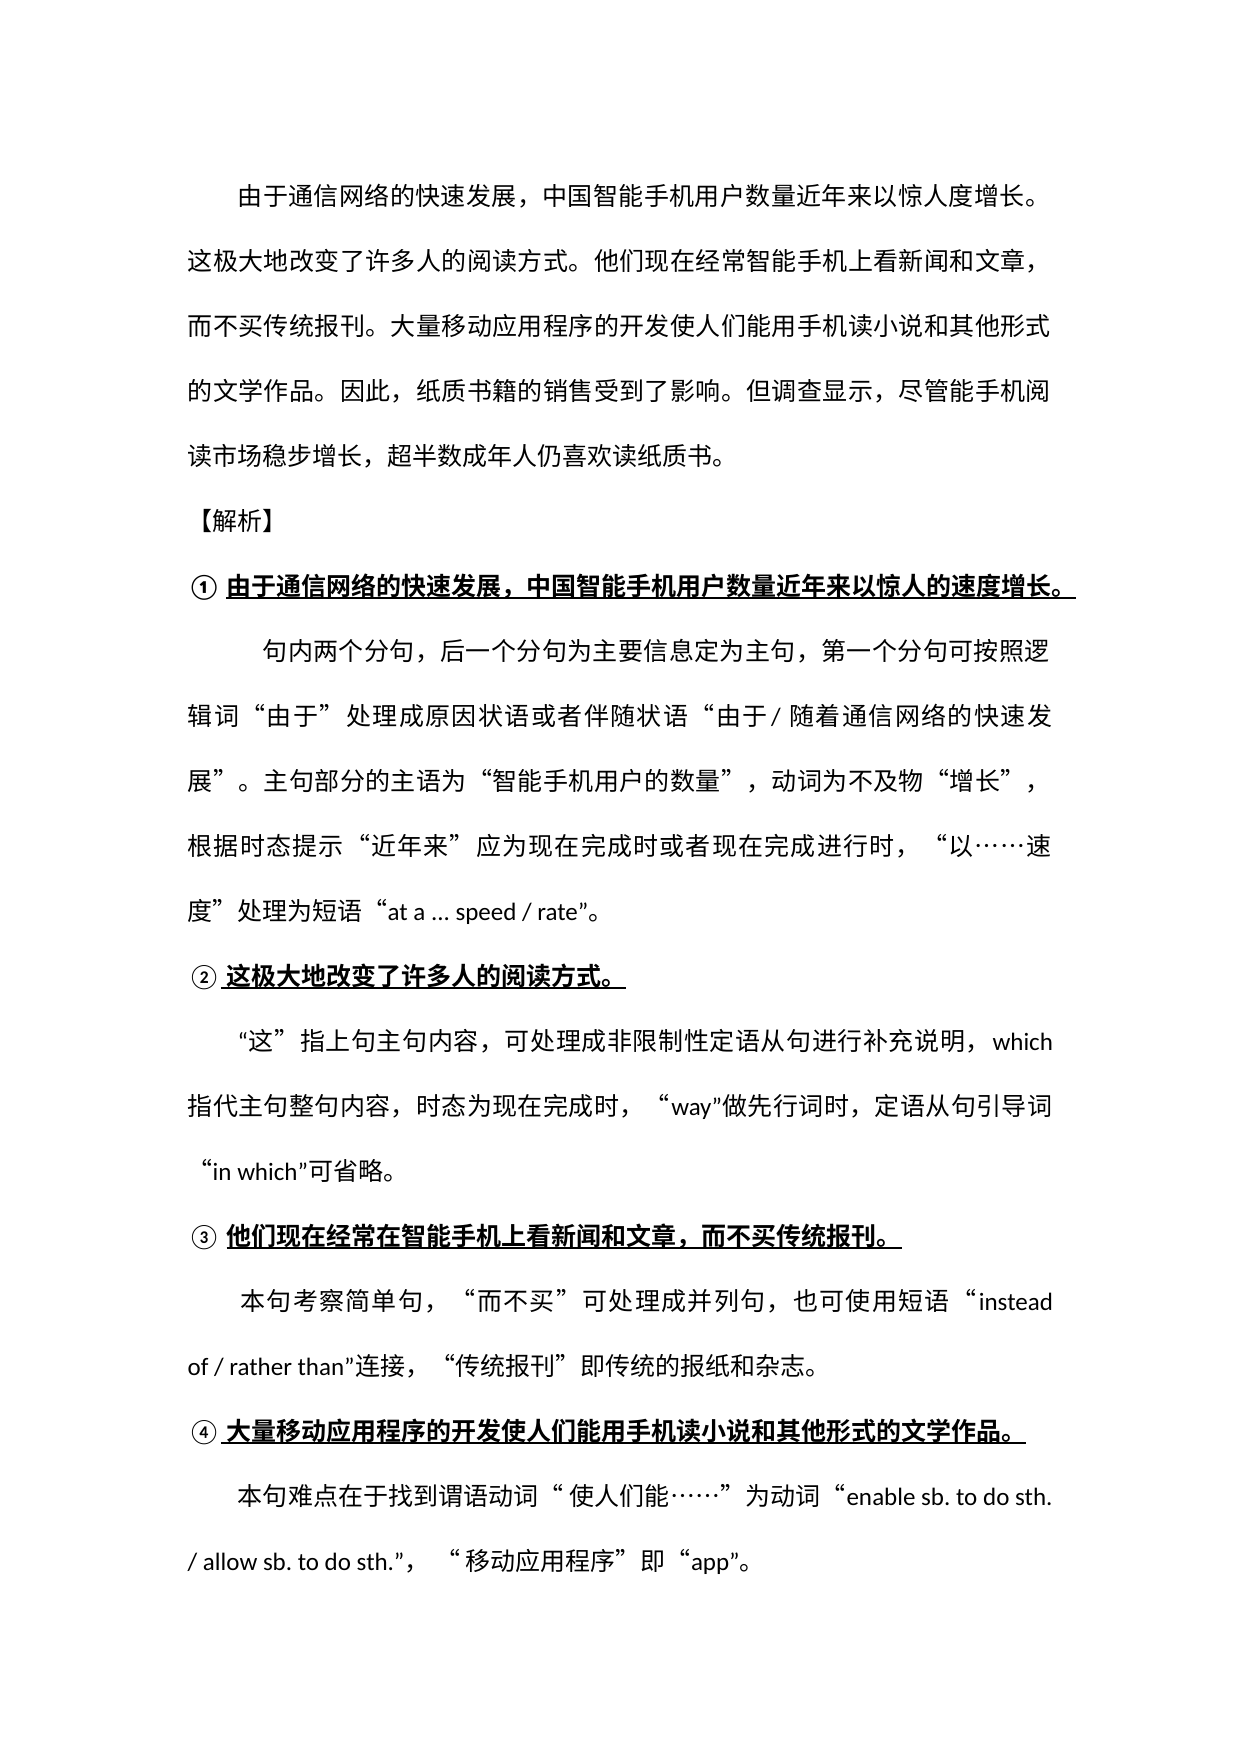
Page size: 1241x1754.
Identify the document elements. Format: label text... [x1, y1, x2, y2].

text 本句难点在于找到谓语动词“ 使人们能……”为动词“enable sb. to do sth. / allow sb. to do sth.”， “ 移动应用程序”即“app”。 [187, 1462, 1053, 1592]
text ② 这极大地改变了许多人的阅读方式。 [187, 942, 1053, 1007]
text ④ 大量移动应用程序的开发使人们能用手机读小说和其他形式的文学作品。 [187, 1397, 1053, 1462]
text 本句考察简单句，“而不买”可处理成并列句，也可使用短语“instead of / rather than”连接，“传统报刊”即传统的报纸和杂志。 [187, 1267, 1053, 1397]
list 由于通信网络的快速发展，中国智能手机用户数量近年来以惊人的速度增长。 [187, 552, 1053, 617]
text “这”指上句主句内容，可处理成非限制性定语从句进行补充说明，which指代主句整句内容，时态为现在完成时，“way”做先行词时，定语从句引导词“in which”可省略。 [187, 1007, 1053, 1202]
list 句内两个分句，后一个分句为主要信息定为主句，第一个分句可按照逻辑词“由于”处理成原因状语或者伴随状语“由于/ 随着通信网络的快速发展”。主句部分的主语为“智能手机用户的数量”，动词为不及物“增长”，根据时态提示“近年来”应为现在完成时或者现在完成进行时，“以……速度”处理为短语“at a ... speed / rate”。 [187, 617, 1053, 942]
text 【解析】 [187, 487, 1053, 552]
text ③ 他们现在经常在智能手机上看新闻和文章，而不买传统报刊。 [187, 1202, 1053, 1267]
text 由于通信网络的快速发展，中国智能手机用户数量近年来以惊人度增长。这极大地改变了许多人的阅读方式。他们现在经常智能手机上看新闻和文章，而不买传统报刊。大量移动应用程序的开发使人们能用手机读小说和其他形式的文学作品。因此，纸质书籍的销售受到了影响。但调查显示，尽管能手机阅读市场稳步增长，超半数成年人仍喜欢读纸质书。 [187, 162, 1053, 487]
